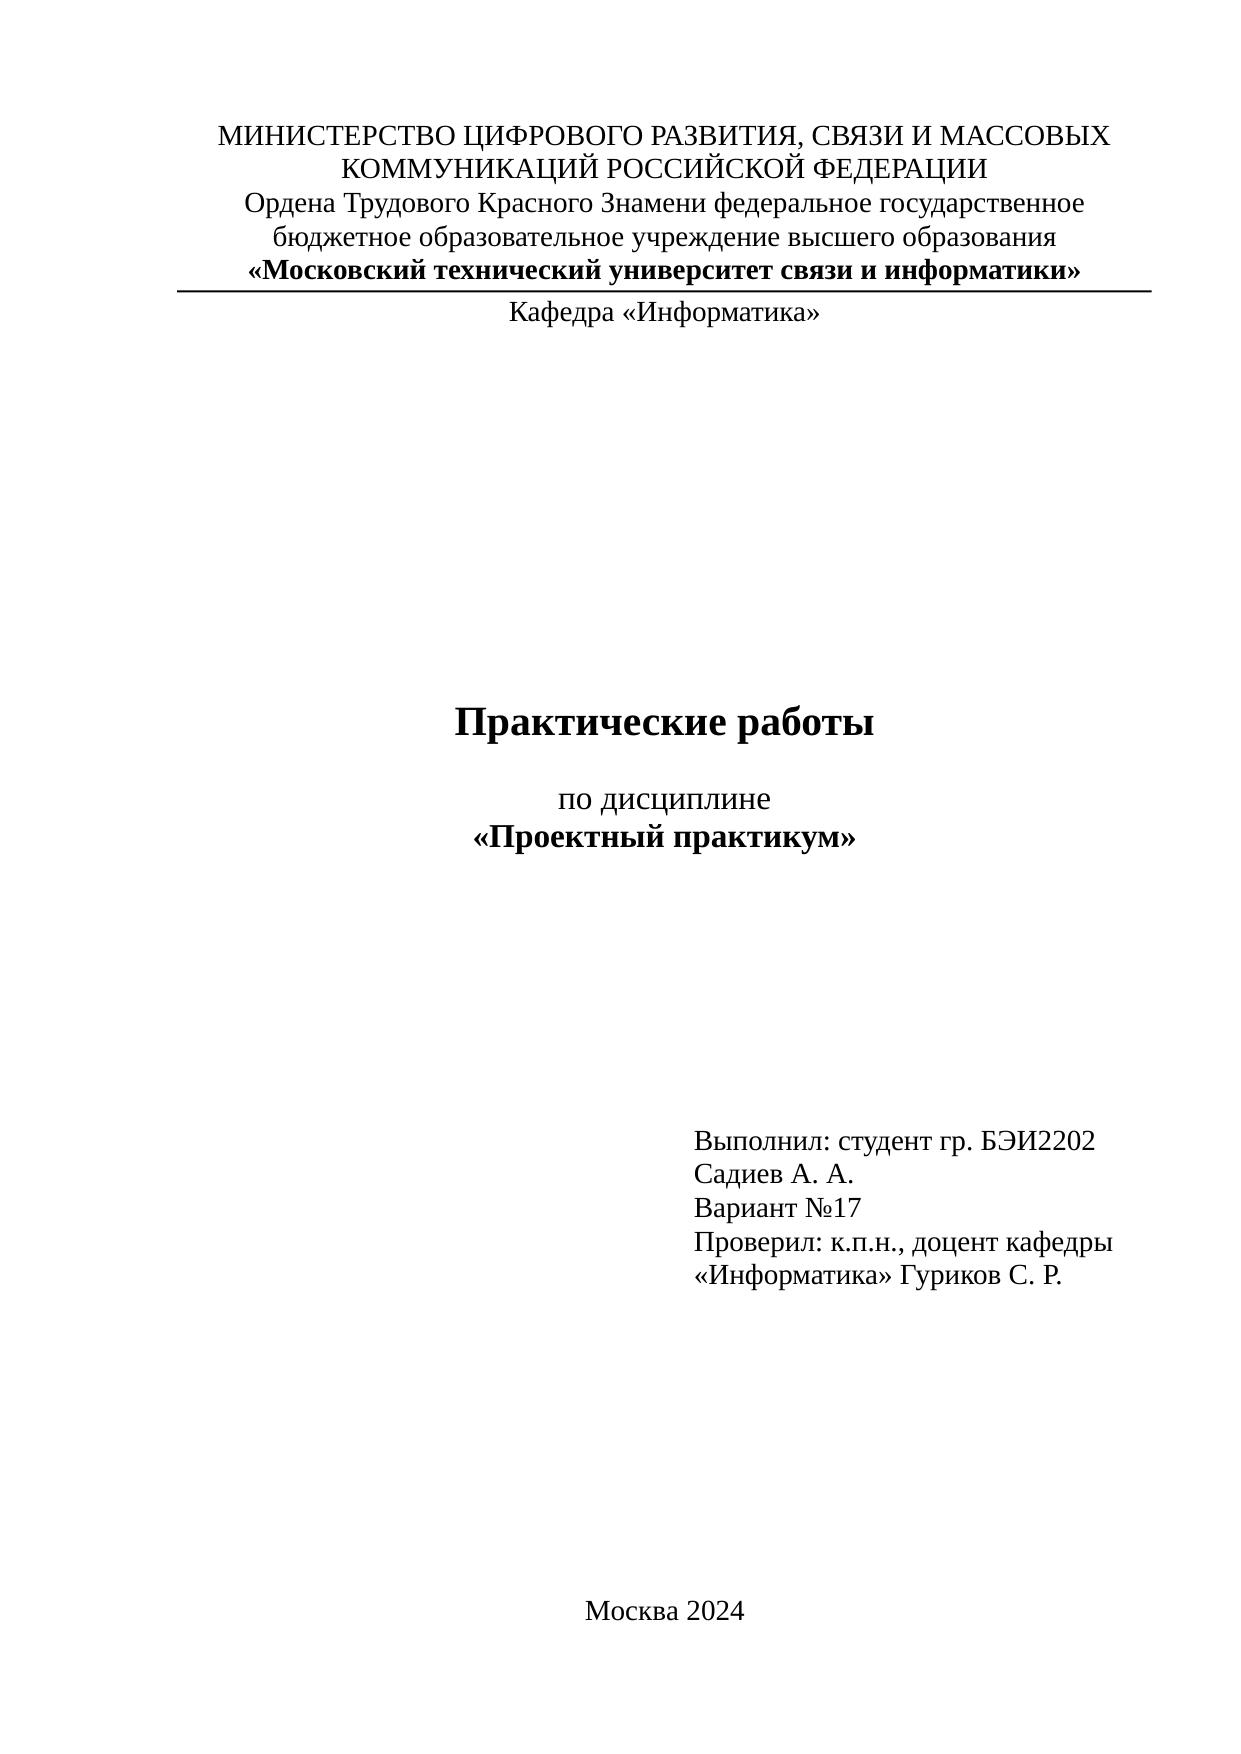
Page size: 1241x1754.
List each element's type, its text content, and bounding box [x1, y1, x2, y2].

text Кафедра «Информатика» [177, 294, 1152, 328]
text Практические работы [177, 697, 1152, 744]
text Москва 2024 [177, 1593, 1152, 1626]
text «Проектный практикум» [177, 816, 1152, 855]
text Ордена Трудового Красного Знамени федеральное государственное бюджетное образовательное учреждение высшего образования [177, 185, 1152, 252]
text МИНИСТЕРСТВО ЦИФРОВОГО РАЗВИТИЯ, СВЯЗИ И МАССОВЫХ [177, 118, 1152, 152]
text «Московский технический университет связи и информатики» [177, 252, 1152, 286]
text Садиев А. А. [693, 1157, 1152, 1190]
text КОММУНИКАЦИЙ РОССИЙСКОЙ ФЕДЕРАЦИИ [177, 152, 1152, 185]
text Вариант №17 [693, 1190, 1152, 1224]
text Проверил: к.п.н., доцент кафедры «Информатика» Гуриков С. Р. [693, 1224, 1152, 1291]
text Выполнил: студент гр. БЭИ2202 [693, 1123, 1152, 1157]
text по дисциплине [177, 778, 1152, 816]
